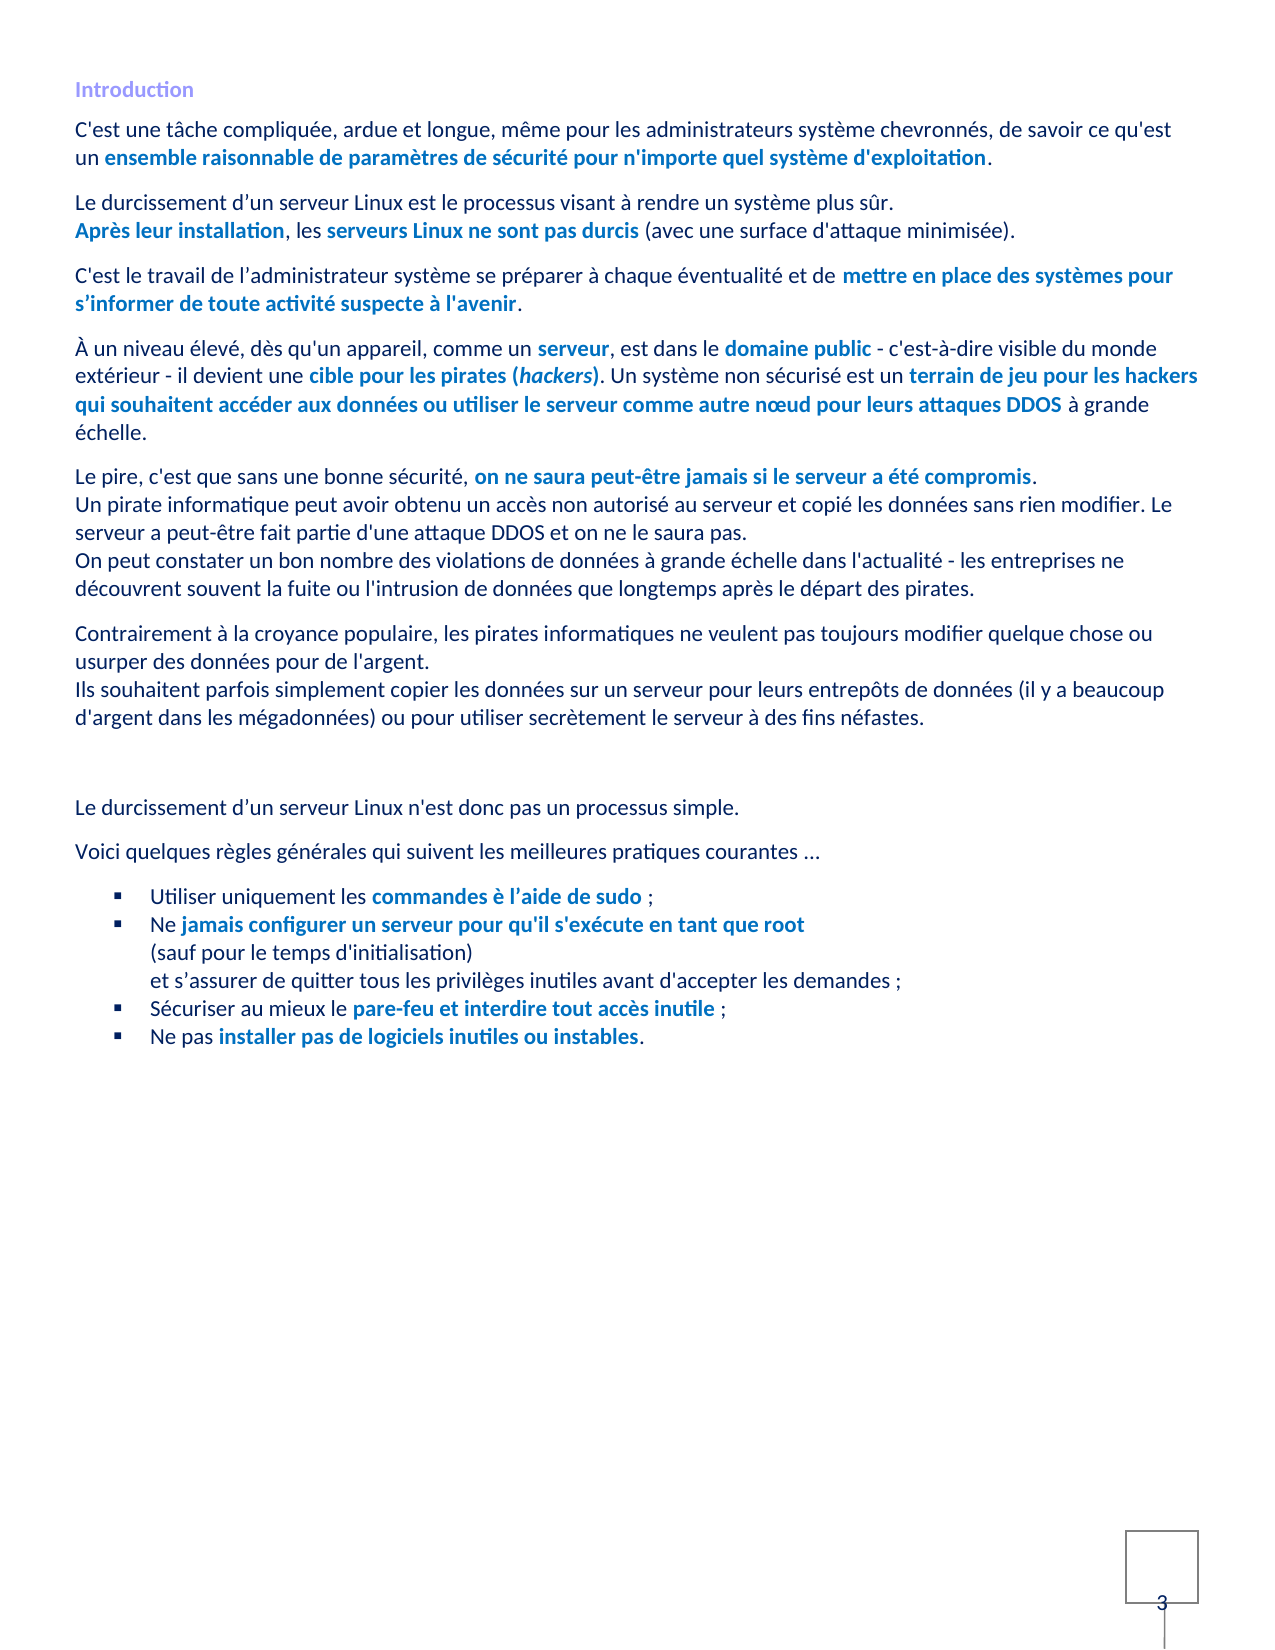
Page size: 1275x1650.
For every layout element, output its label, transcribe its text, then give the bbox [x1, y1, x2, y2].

text Le durcissement d’un serveur Linux n'est donc pas un processus simple. [75, 793, 1200, 821]
list Utiliser uniquement les commandes è l’aide de sudo ; [112, 882, 1200, 910]
text Voici quelques règles générales qui suivent les meilleures pratiques courantes ... [75, 837, 1200, 865]
text Le pire, c'est que sans une bonne sécurité, on ne saura peut-être jamais si le serveur a été compromis. Un pirate informatique peut avoir obtenu un accès non autorisé au serveur et copié les données sans rien modifier. Le serveur a peut-être fait partie d'une attaque DDOS et on ne le saura pas. On peut constater un bon nombre des violations de données à grande échelle dans l'actualité - les entreprises ne découvrent souvent la fuite ou l'intrusion de données que longtemps après le départ des pirates. [75, 462, 1200, 602]
text À un niveau élevé, dès qu'un appareil, comme un serveur, est dans le domaine public - c'est-à-dire visible du monde extérieur - il devient une cible pour les pirates (hackers). Un système non sécurisé est un terrain de jeu pour les hackers qui souhaitent accéder aux données ou utiliser le serveur comme autre nœud pour leurs attaques DDOS à grande échelle. [75, 334, 1200, 446]
text Contrairement à la croyance populaire, les pirates informatiques ne veulent pas toujours modifier quelque chose ou usurper des données pour de l'argent. Ils souhaitent parfois simplement copier les données sur un serveur pour leurs entrepôts de données (il y a beaucoup d'argent dans les mégadonnées) ou pour utiliser secrètement le serveur à des fins néfastes. [75, 619, 1200, 731]
list Ne pas installer pas de logiciels inutiles ou instables. [112, 1022, 1200, 1050]
text C'est le travail de l’administrateur système se préparer à chaque éventualité et de mettre en place des systèmes pour s’informer de toute activité suspecte à l'avenir. [75, 261, 1200, 317]
list Sécuriser au mieux le pare-feu et interdire tout accès inutile ; [112, 994, 1200, 1022]
subtitle Introduction [75, 75, 1200, 103]
text Le durcissement d’un serveur Linux est le processus visant à rendre un système plus sûr. Après leur installation, les serveurs Linux ne sont pas durcis (avec une surface d'attaque minimisée). [75, 188, 1200, 244]
list Ne jamais configurer un serveur pour qu'il s'exécute en tant que root (sauf pour le temps d'initialisation) et s’assurer de quitter tous les privilèges inutiles avant d'accepter les demandes ; [112, 910, 1200, 994]
text C'est une tâche compliquée, ardue et longue, même pour les administrateurs système chevronnés, de savoir ce qu'est un ensemble raisonnable de paramètres de sécurité pour n'importe quel système d'exploitation. [75, 116, 1200, 172]
